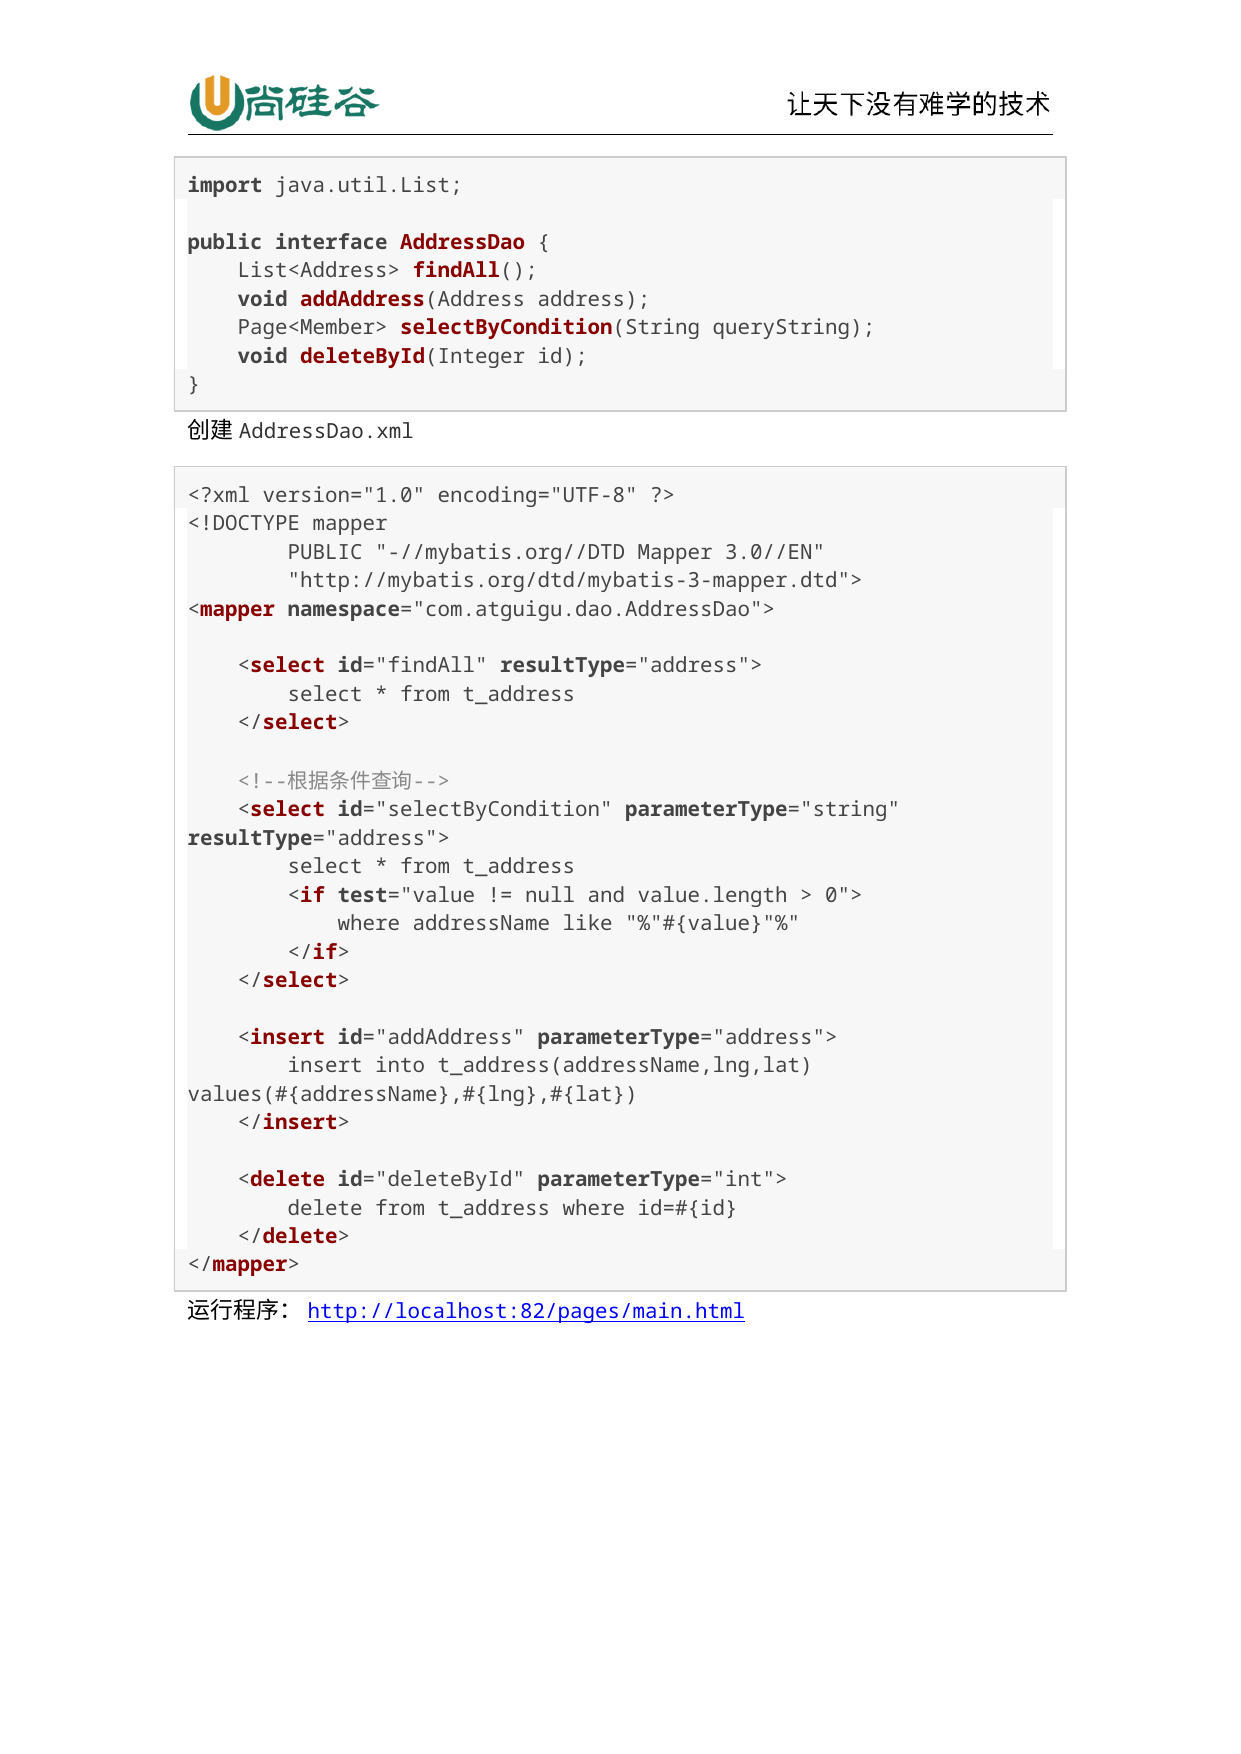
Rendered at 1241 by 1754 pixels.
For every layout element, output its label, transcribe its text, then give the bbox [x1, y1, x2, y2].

text where addressName like "%"#{value}"%" [187, 908, 1053, 937]
text </if> [187, 937, 1053, 965]
text "http://mybatis.org/dtd/mybatis-3-mapper.dtd"> [187, 565, 1053, 594]
text </insert> [187, 1107, 1053, 1136]
text import java.util.List; [175, 158, 1065, 199]
text void addAddress(Address address); [187, 284, 1053, 312]
text <!DOCTYPE mapper [187, 508, 1053, 537]
text <?xml version="1.0" encoding="UTF-8" ?> [175, 467, 1065, 508]
text insert into t_address(addressName,lng,lat) values(#{addressName},#{lng},#{lat}) [187, 1051, 1053, 1107]
text public interface AddressDao { [187, 227, 1053, 256]
text void deleteById(Integer id); [187, 341, 1053, 355]
text 运行程序： http://localhost:82/pages/main.html [187, 1292, 1053, 1325]
text 创建 AddressDao.xml [187, 412, 1053, 445]
text delete from t_address where id=#{id} [187, 1193, 1053, 1221]
text </mapper> [175, 1236, 1065, 1290]
text <select id="selectByCondition" parameterType="string" resultType="address"> [187, 794, 1053, 851]
text Page<Member> selectByCondition(String queryString); [187, 312, 1053, 341]
text PUBLIC "-//mybatis.org//DTD Mapper 3.0//EN" [187, 537, 1053, 565]
text <!--根据条件查询--> [187, 764, 1053, 794]
text select * from t_address [187, 679, 1053, 707]
text select * from t_address [187, 851, 1053, 880]
text } [175, 355, 1065, 410]
text </select> [187, 707, 1053, 736]
text <mapper namespace="com.atguigu.dao.AddressDao"> [187, 594, 1053, 622]
text <if test="value != null and value.length > 0"> [187, 880, 1053, 908]
picture [187, 73, 1053, 132]
text <insert id="addAddress" parameterType="address"> [187, 1022, 1053, 1051]
text <select id="findAll" resultType="address"> [187, 651, 1053, 679]
text </delete> [187, 1221, 1053, 1236]
text <delete id="deleteById" parameterType="int"> [187, 1164, 1053, 1193]
text List<Address> findAll(); [187, 256, 1053, 284]
text </select> [187, 965, 1053, 994]
